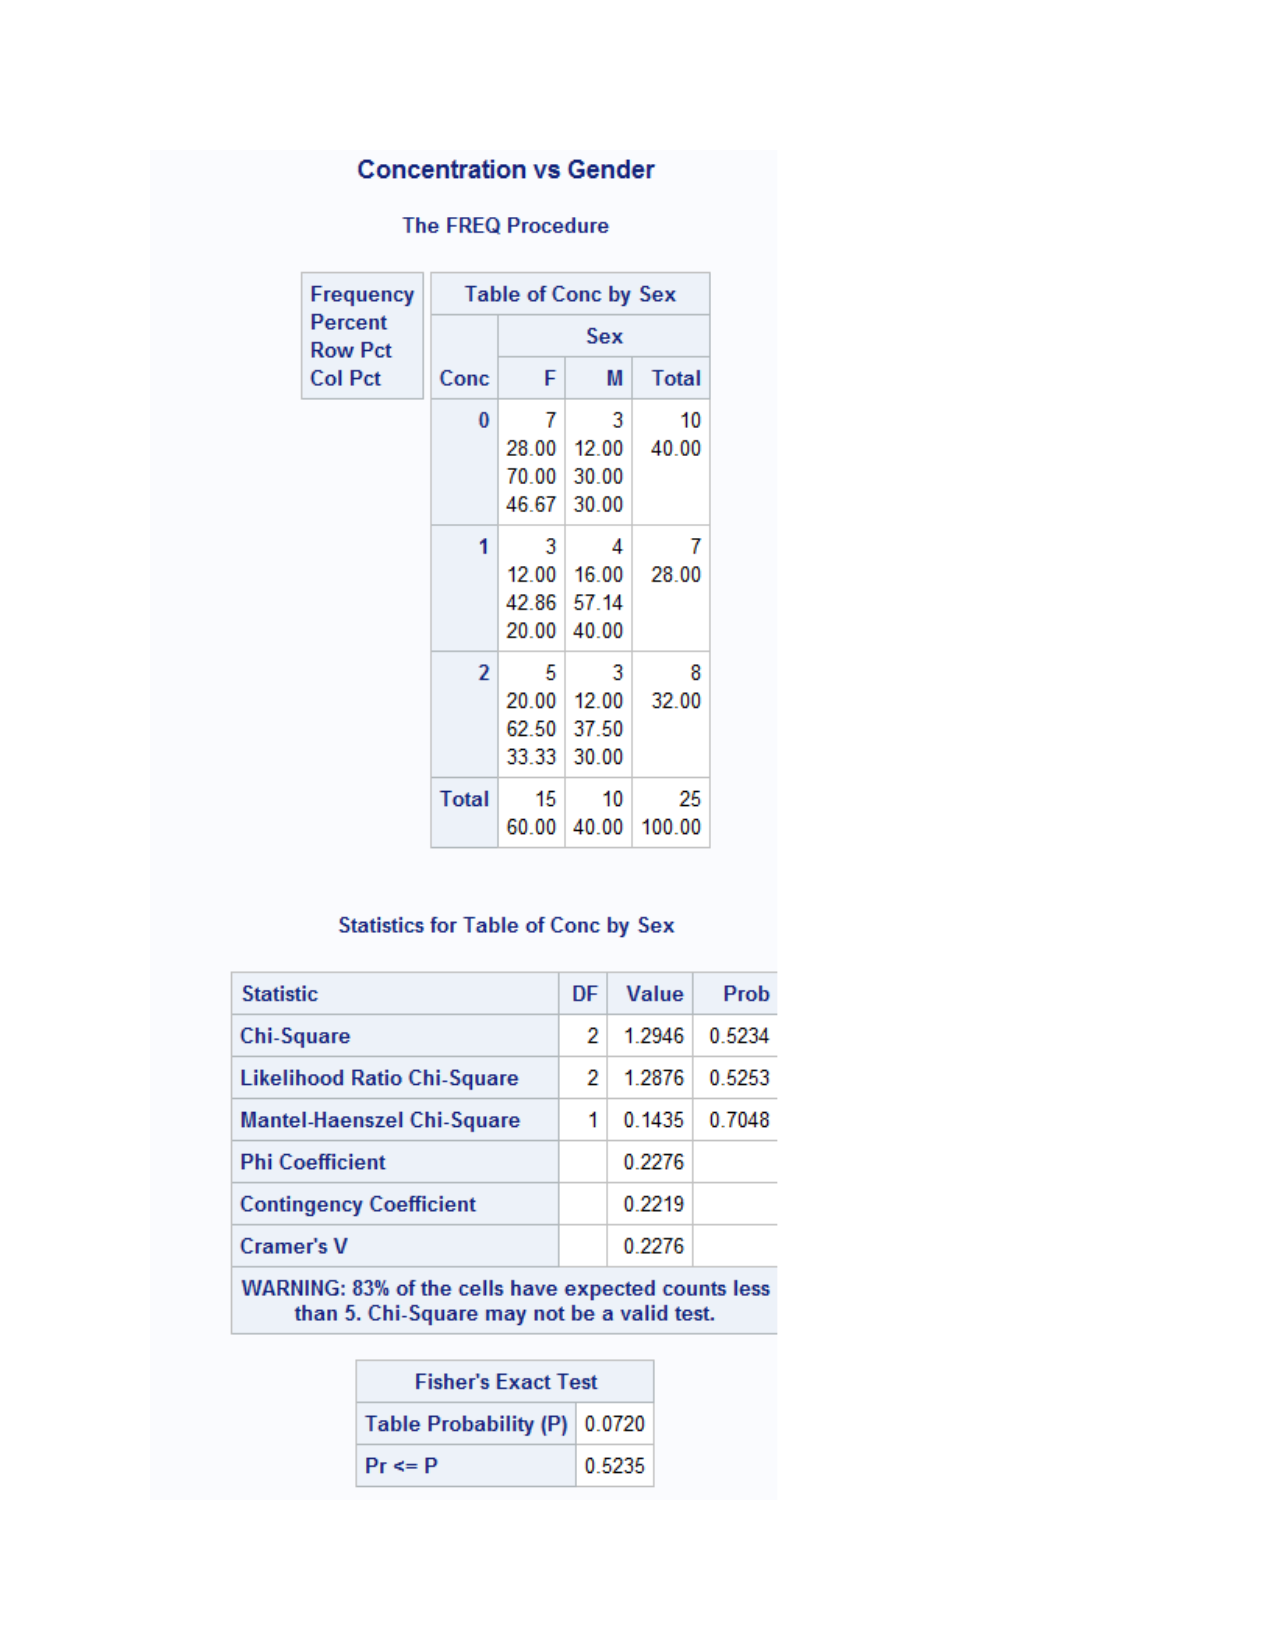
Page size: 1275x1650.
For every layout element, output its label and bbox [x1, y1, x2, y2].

picture [150, 150, 778, 1500]
